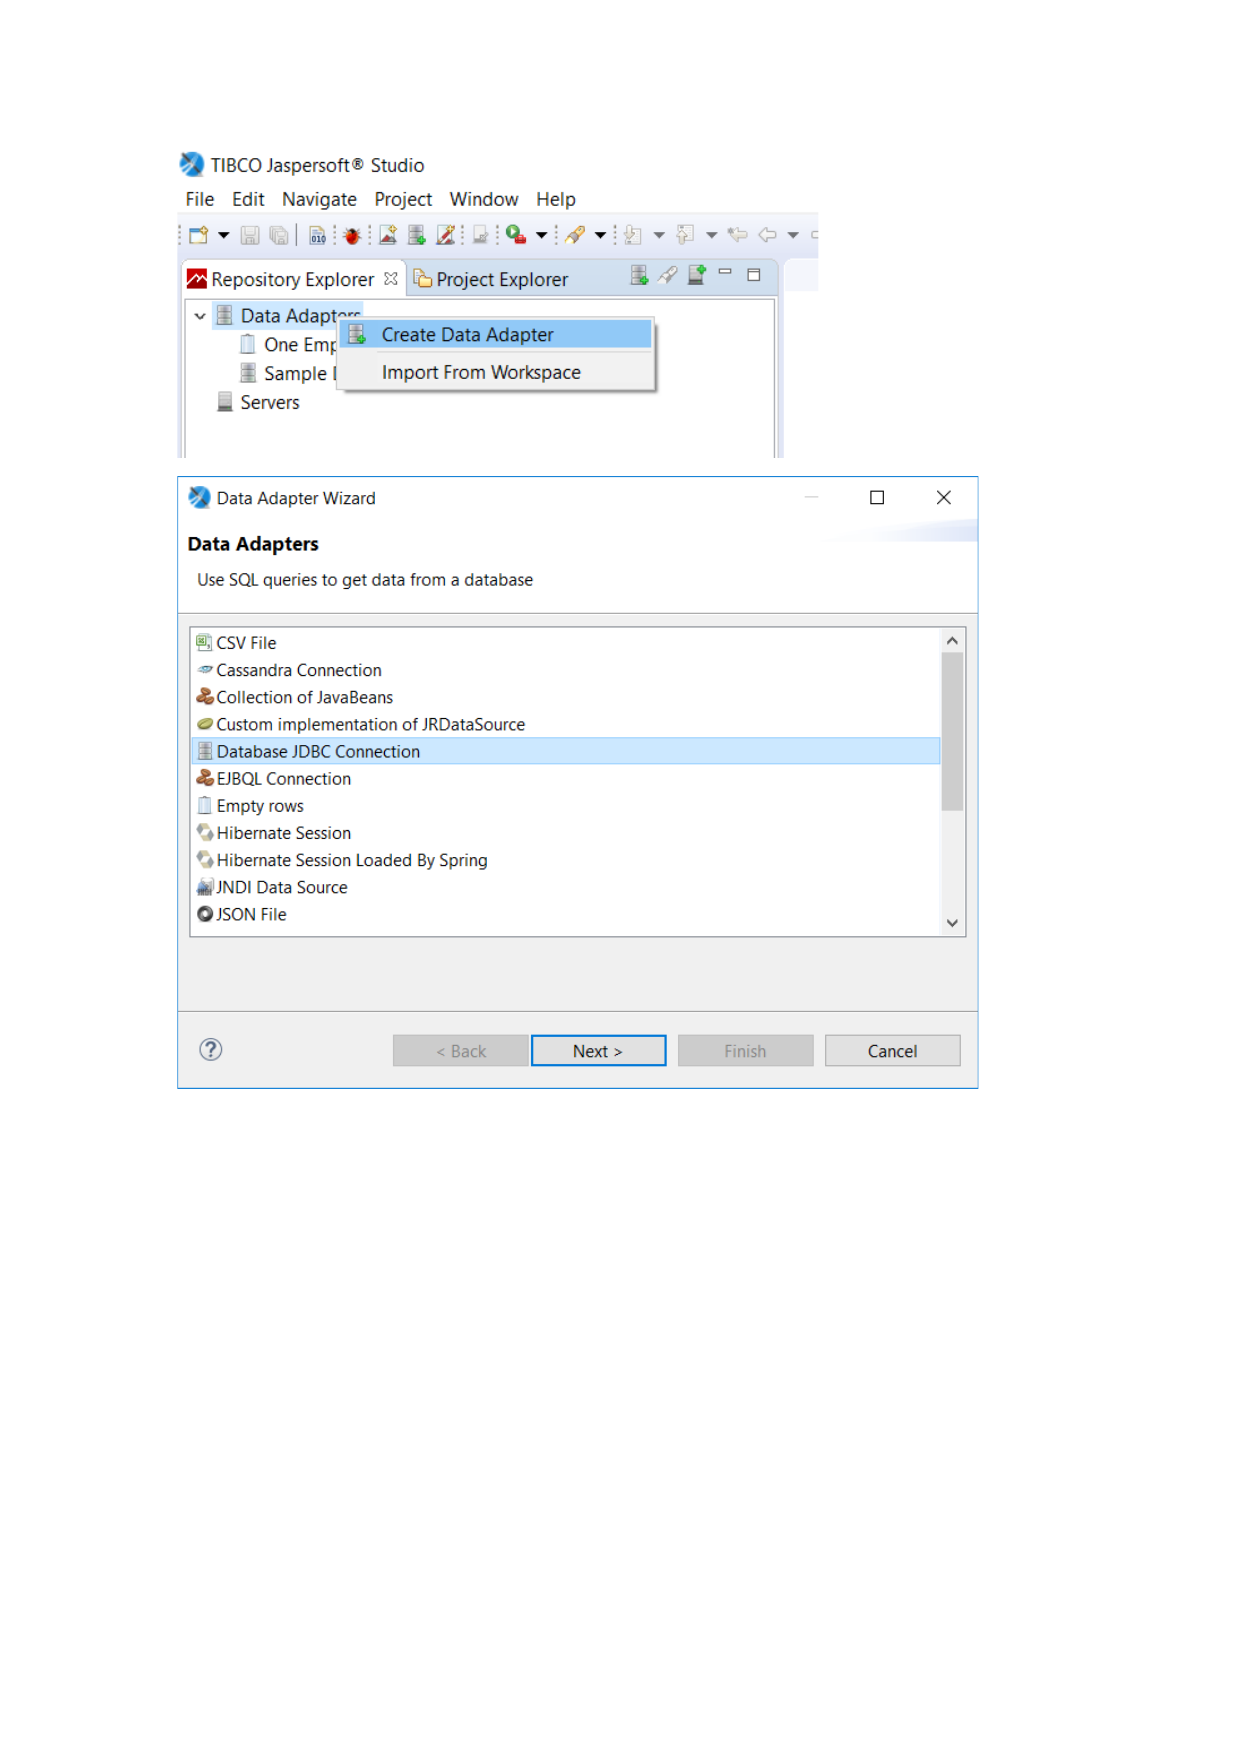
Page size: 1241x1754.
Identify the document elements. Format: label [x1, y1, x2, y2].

picture [177, 147, 819, 458]
picture [177, 476, 979, 1089]
